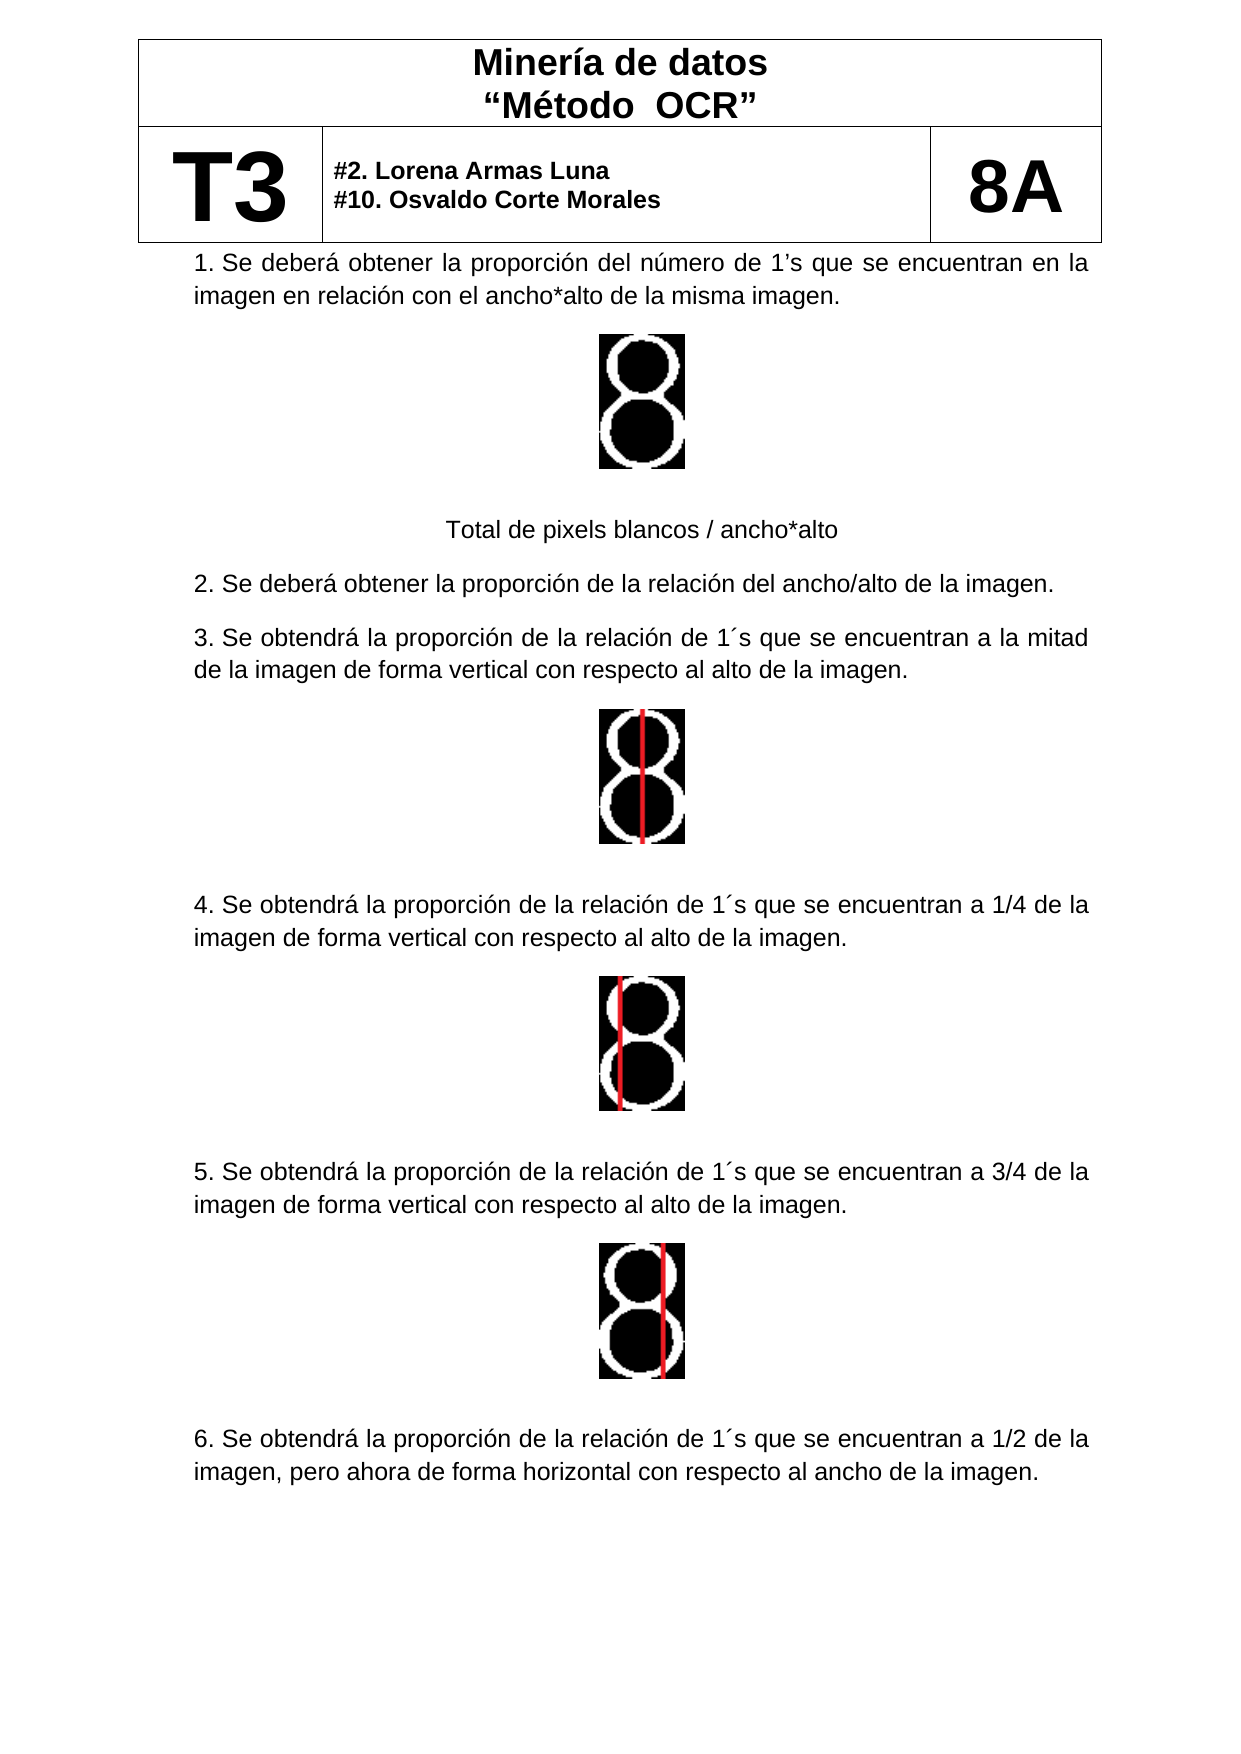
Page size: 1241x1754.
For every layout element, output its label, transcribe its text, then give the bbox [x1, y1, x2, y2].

picture [599, 334, 685, 469]
text Total de pixels blancos / ancho*alto [194, 515, 1090, 543]
picture [599, 1243, 685, 1379]
list Se obtendrá la proporción de la relación de 1´s que se encuentran a 1/4 de la imagen de forma vertical con respecto al alto de la imagen. [194, 890, 1090, 951]
list Se obtendrá la proporción de la relación de 1´s que se encuentran a 1/2 de la imagen, pero ahora de forma horizontal con respecto al ancho de la imagen. [194, 1424, 1090, 1486]
picture [599, 976, 685, 1111]
list Se obtendrá la proporción de la relación de 1´s que se encuentran a 3/4 de la imagen de forma vertical con respecto al alto de la imagen. [194, 1157, 1090, 1219]
list Se deberá obtener la proporción del número de 1’s que se encuentran en la imagen en relación con el ancho*alto de la misma imagen. [323, 150, 930, 242]
list Se deberá obtener la proporción del número de 1’s que se encuentran en la imagen en relación con el ancho*alto de la misma imagen. [194, 150, 322, 242]
picture [599, 709, 685, 844]
list Se deberá obtener la proporción del número de 1’s que se encuentran en la imagen en relación con el ancho*alto de la misma imagen. [194, 243, 1090, 309]
list Se obtendrá la proporción de la relación de 1´s que se encuentran a la mitad de la imagen de forma vertical con respecto al alto de la imagen. [194, 622, 1090, 684]
list Se deberá obtener la proporción de la relación del ancho/alto de la imagen. [194, 569, 1090, 597]
list Se deberá obtener la proporción del número de 1’s que se encuentran en la imagen en relación con el ancho*alto de la misma imagen. [931, 150, 1090, 242]
